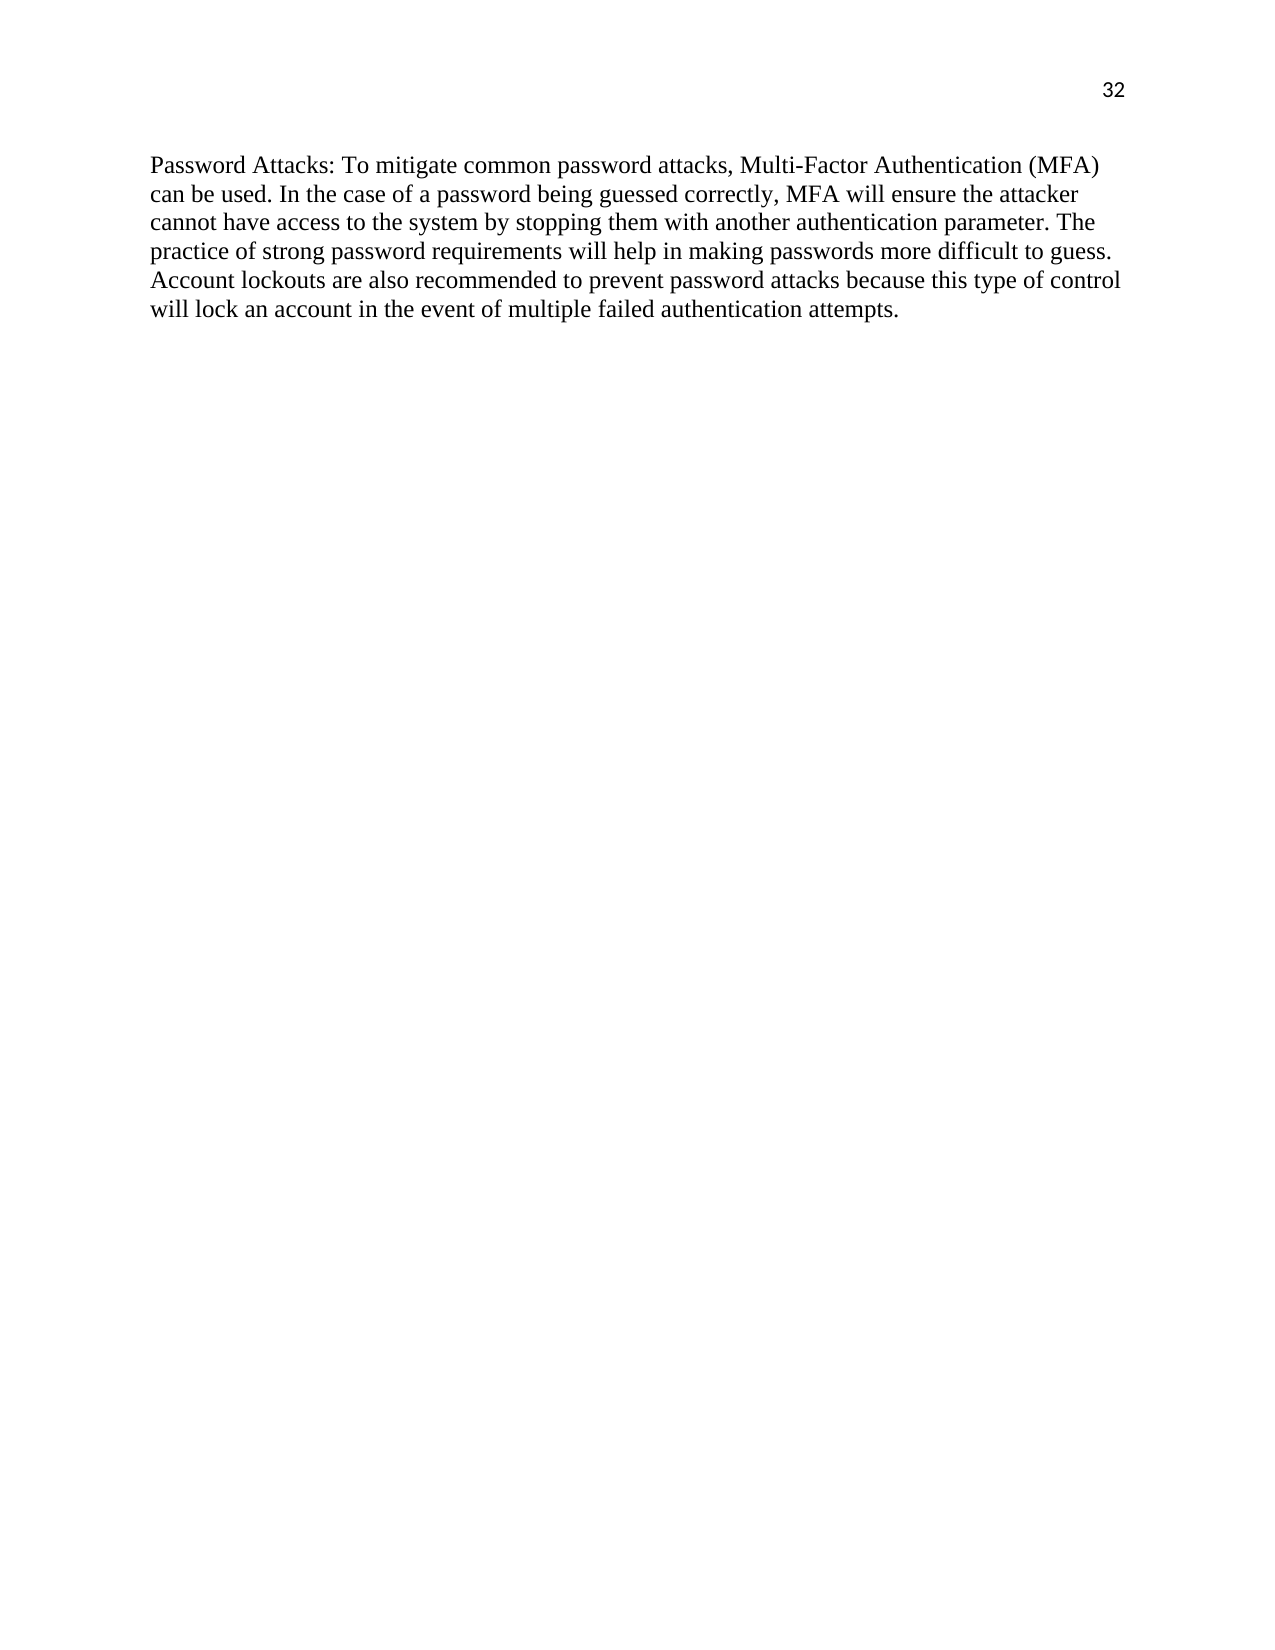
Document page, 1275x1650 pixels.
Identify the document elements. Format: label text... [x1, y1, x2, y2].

text Password Attacks: To mitigate common password attacks, Multi-Factor Authentication (MFA) can be used. In the case of a password being guessed correctly, MFA will ensure the attacker cannot have access to the system by stopping them with another authentication parameter. The practice of strong password requirements will help in making passwords more difficult to guess. Account lockouts are also recommended to prevent password attacks because this type of control will lock an account in the event of multiple failed authentication attempts. [150, 150, 1125, 322]
